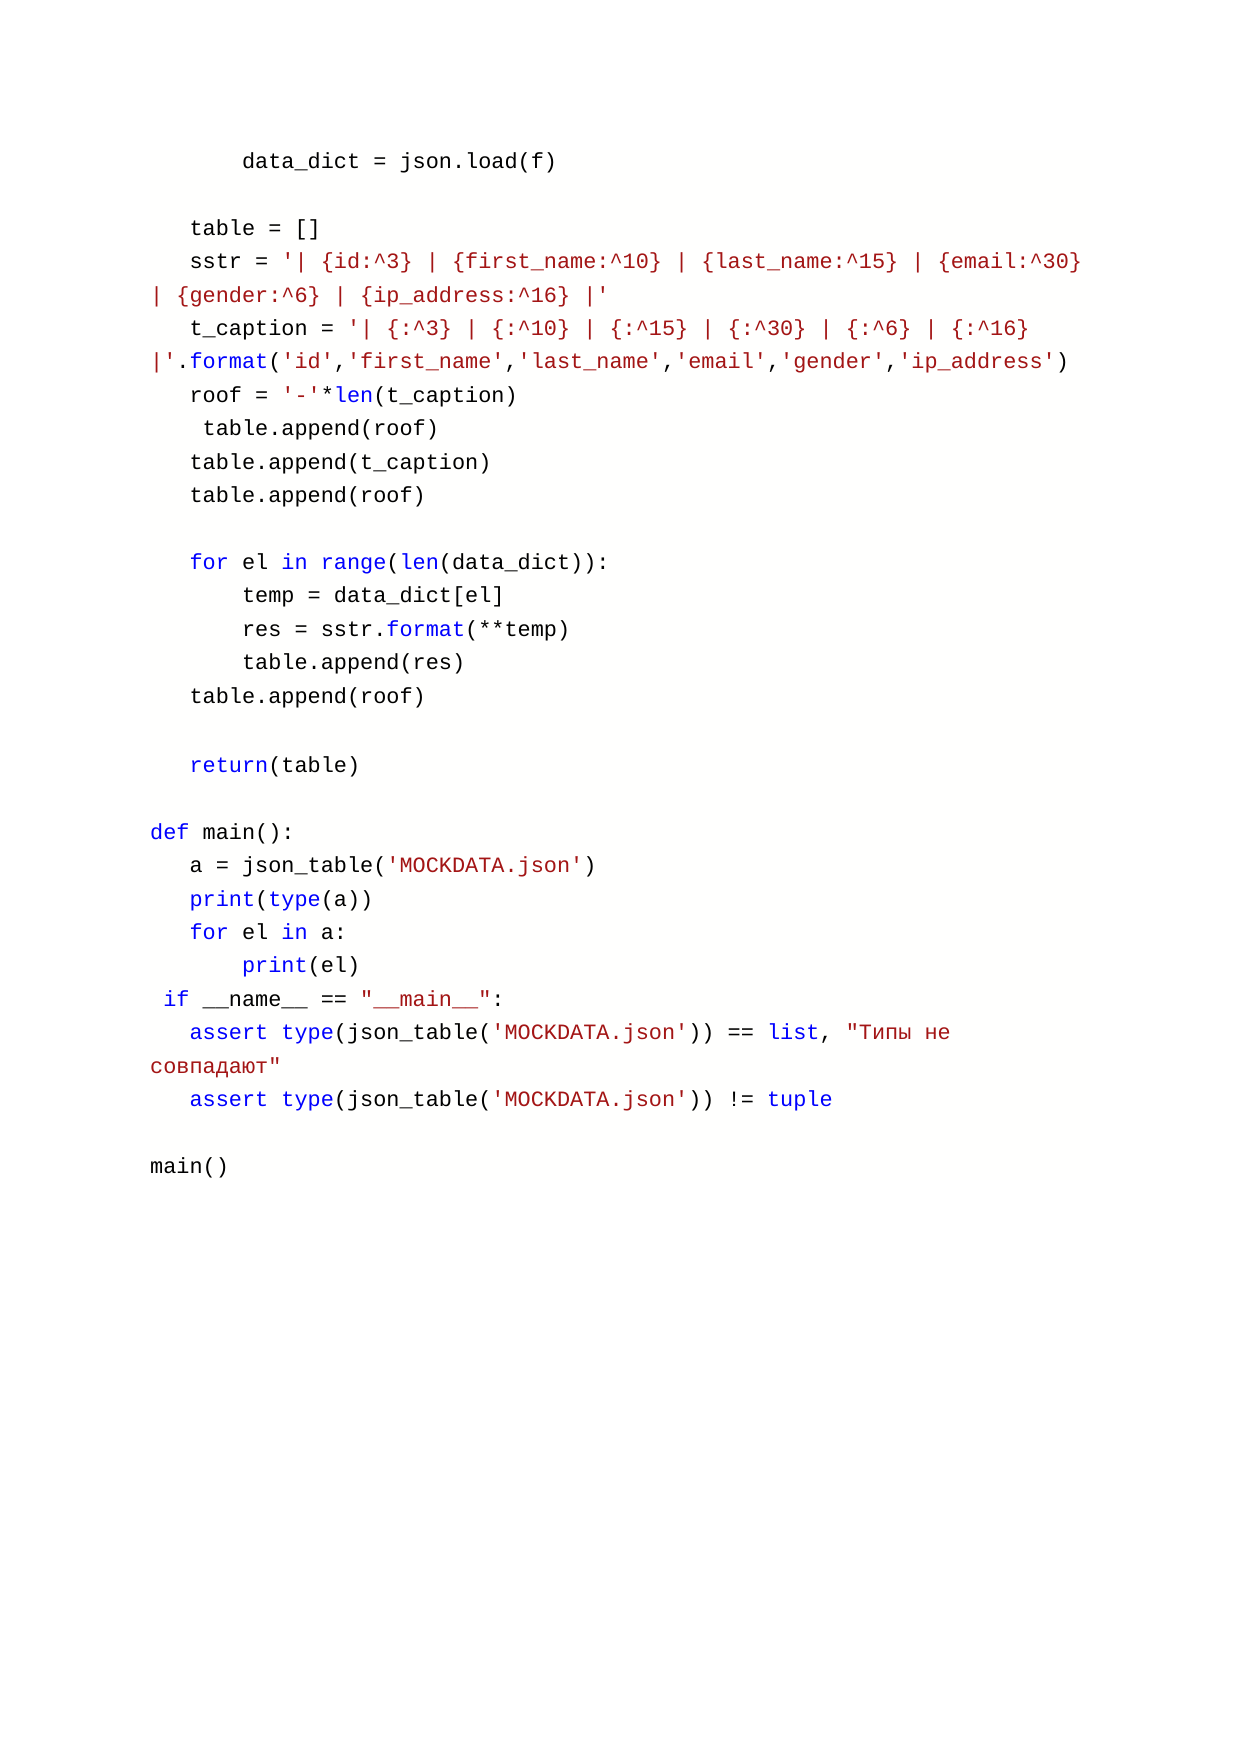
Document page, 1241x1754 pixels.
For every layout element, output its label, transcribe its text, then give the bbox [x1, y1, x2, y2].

text if __name__ == "__main__": [150, 988, 1090, 1013]
text table.append(res) [150, 652, 1090, 676]
text table.append(roof) [150, 484, 1090, 509]
text assert type(json_table('MOCKDATA.json')) == list, "Типы не совпадают" [150, 1021, 1090, 1080]
text res = sstr.format(**temp) [150, 618, 1090, 643]
text data_dict = json.load(f) [150, 150, 1090, 175]
text def main(): [150, 821, 1090, 846]
text main() [150, 1155, 1090, 1180]
text t_caption = '| {:^3} | {:^10} | {:^15} | {:^30} | {:^6} | {:^16} |'.format('id','first_name','last_name','email','gender','ip_address') [150, 317, 1090, 375]
text table.append(t_caption) [150, 451, 1090, 476]
text for el in a: [150, 921, 1090, 946]
text assert type(json_table('MOCKDATA.json')) != tuple [150, 1088, 1090, 1113]
text a = json_table('MOCKDATA.json') [150, 854, 1090, 879]
text roof = '-'*len(t_caption) [150, 384, 1090, 409]
text table = [] [150, 217, 1090, 242]
text table.append(roof) [150, 685, 1090, 710]
text table.append(roof) [150, 417, 1090, 442]
text temp = data_dict[el] [150, 585, 1090, 609]
text sstr = '| {id:^3} | {first_name:^10} | {last_name:^15} | {email:^30} | {gender:^6} | {ip_address:^16} |' [150, 250, 1090, 308]
text print(type(a)) [150, 888, 1090, 912]
text for el in range(len(data_dict)): [150, 551, 1090, 576]
text return(table) [150, 754, 1090, 779]
text print(el) [150, 954, 1090, 979]
